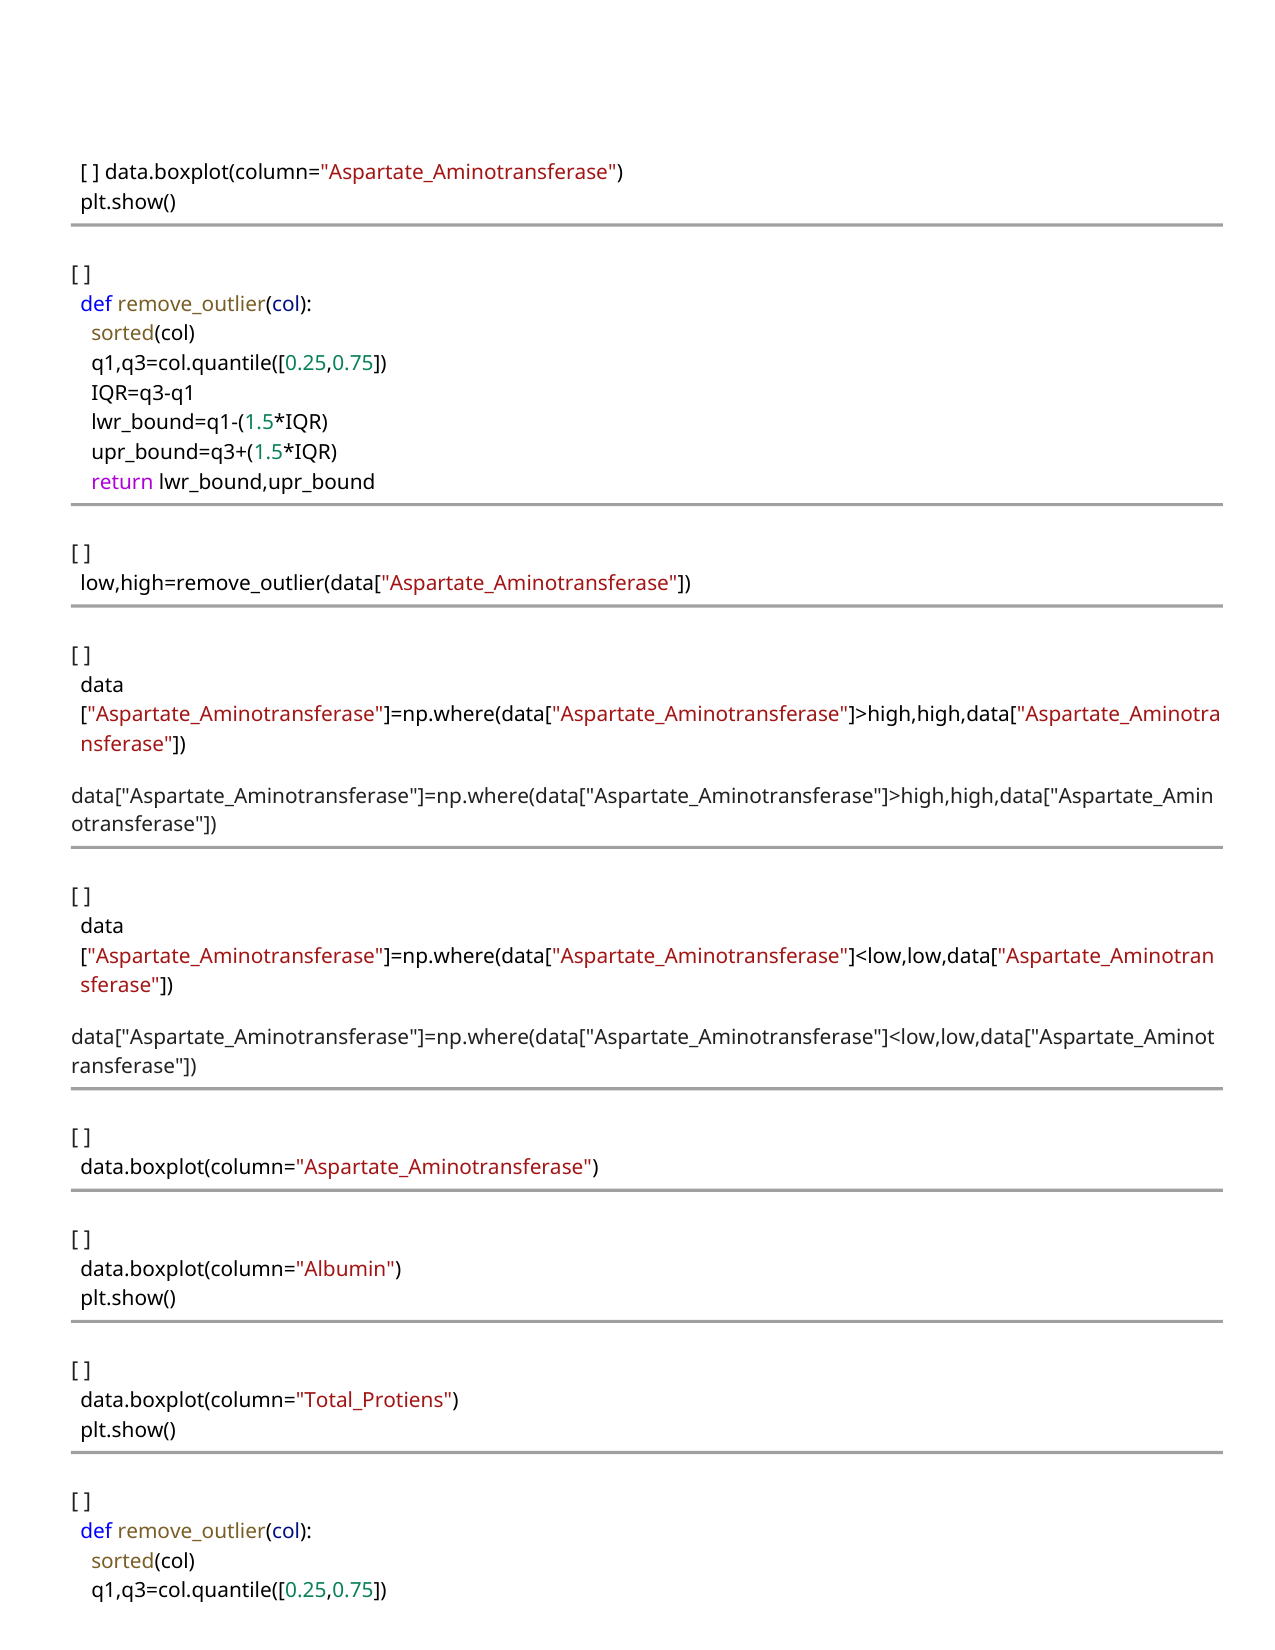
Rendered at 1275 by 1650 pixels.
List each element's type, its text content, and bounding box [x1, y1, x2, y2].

text low,high=remove_outlier(data["Aspartate_Aminotransferase"]) [80, 567, 1223, 597]
text [ ] [71, 258, 1223, 287]
text [ ] [71, 1485, 1223, 1515]
text data.boxplot(column="Aspartate_Aminotransferase") [80, 1151, 1223, 1181]
text [ ] [71, 537, 1223, 567]
text [ ] [71, 1121, 1223, 1151]
text data["Aspartate_Aminotransferase"]=np.where(data["Aspartate_Aminotransferase"]>high,high,data["Aspartate_Aminotransferase"]) [80, 668, 1223, 757]
text [ ] [71, 1223, 1223, 1253]
text data.boxplot(column="Total_Protiens") plt.show() [80, 1384, 1223, 1443]
text data["Aspartate_Aminotransferase"]=np.where(data["Aspartate_Aminotransferase"]<low,low,data["Aspartate_Aminotransferase"]) [80, 910, 1223, 999]
text [ ] [71, 1354, 1223, 1384]
text data["Aspartate_Aminotransferase"]=np.where(data["Aspartate_Aminotransferase"]>high,high,data["Aspartate_Aminotransferase"]) [71, 757, 1223, 838]
text [ ] data.boxplot(column="Aspartate_Aminotransferase") plt.show() [80, 156, 1223, 216]
text [ ] [71, 639, 1223, 668]
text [80, 1515, 1223, 1604]
text data.boxplot(column="Albumin") plt.show() [80, 1253, 1223, 1312]
text data["Aspartate_Aminotransferase"]=np.where(data["Aspartate_Aminotransferase"]<low,low,data["Aspartate_Aminotransferase"]) [71, 999, 1223, 1079]
text [ ] [71, 880, 1223, 910]
